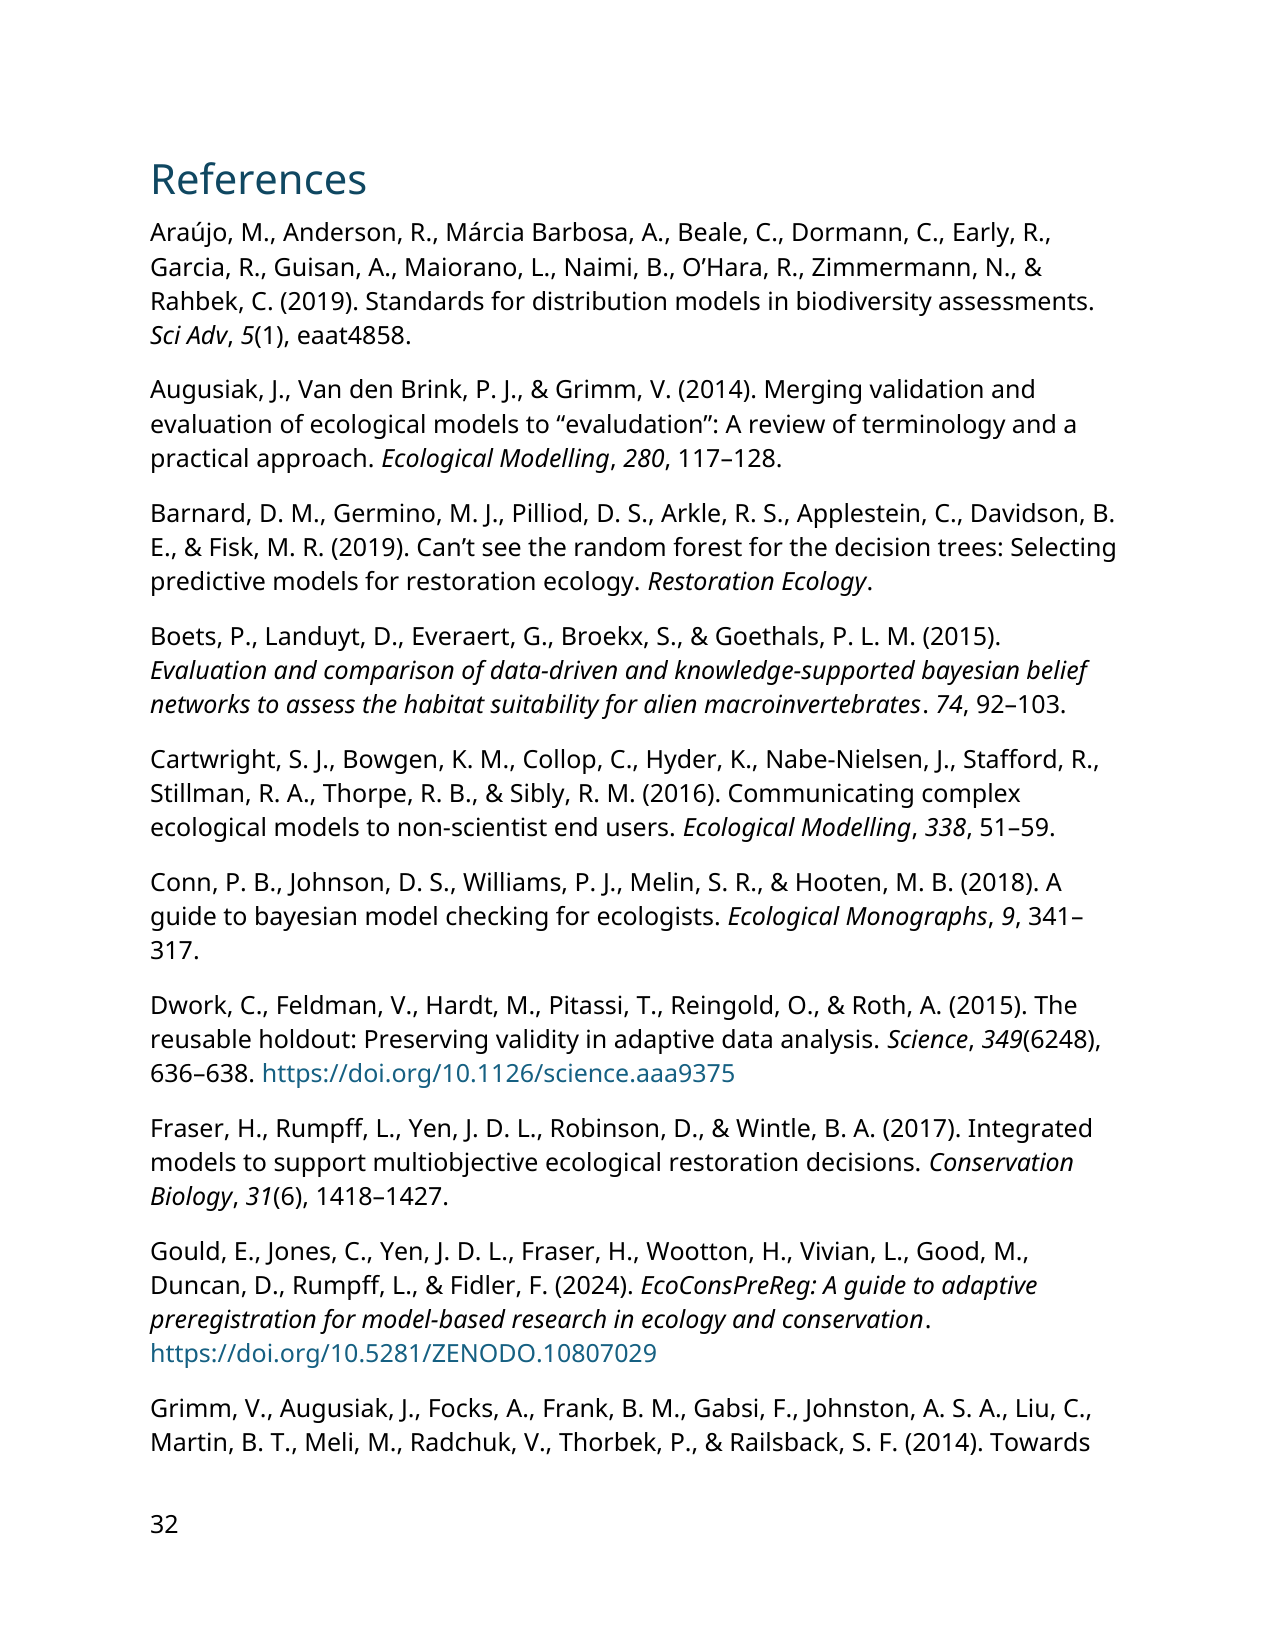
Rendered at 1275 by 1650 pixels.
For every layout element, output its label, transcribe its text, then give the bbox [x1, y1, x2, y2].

text Barnard, D. M., Germino, M. J., Pilliod, D. S., Arkle, R. S., Applestein, C., Davidson, B. E., & Fisk, M. R. (2019). Can’t see the random forest for the decision trees: Selecting predictive models for restoration ecology. Restoration Ecology. [150, 495, 1125, 597]
text Boets, P., Landuyt, D., Everaert, G., Broekx, S., & Goethals, P. L. M. (2015). Evaluation and comparison of data-driven and knowledge-supported bayesian belief networks to assess the habitat suitability for alien macroinvertebrates. 74, 92–103. [150, 618, 1125, 720]
text Fraser, H., Rumpff, L., Yen, J. D. L., Robinson, D., & Wintle, B. A. (2017). Integrated models to support multiobjective ecological restoration decisions. Conservation Biology, 31(6), 1418–1427. [150, 1110, 1125, 1212]
subtitle References [150, 150, 1125, 207]
text Dwork, C., Feldman, V., Hardt, M., Pitassi, T., Reingold, O., & Roth, A. (2015). The reusable holdout: Preserving validity in adaptive data analysis. Science, 349(6248), 636–638. https://doi.org/10.1126/science.aaa9375 [150, 987, 1125, 1089]
text Conn, P. B., Johnson, D. S., Williams, P. J., Melin, S. R., & Hooten, M. B. (2018). A guide to bayesian model checking for ecologists. Ecological Monographs, 9, 341–317. [150, 864, 1125, 966]
text Araújo, M., Anderson, R., Márcia Barbosa, A., Beale, C., Dormann, C., Early, R., Garcia, R., Guisan, A., Maiorano, L., Naimi, B., O’Hara, R., Zimmermann, N., & Rahbek, C. (2019). Standards for distribution models in biodiversity assessments. Sci Adv, 5(1), eaat4858. [150, 215, 1125, 351]
text Cartwright, S. J., Bowgen, K. M., Collop, C., Hyder, K., Nabe-Nielsen, J., Stafford, R., Stillman, R. A., Thorpe, R. B., & Sibly, R. M. (2016). Communicating complex ecological models to non-scientist end users. Ecological Modelling, 338, 51–59. [150, 741, 1125, 843]
text Augusiak, J., Van den Brink, P. J., & Grimm, V. (2014). Merging validation and evaluation of ecological models to “evaludation”: A review of terminology and a practical approach. Ecological Modelling, 280, 117–128. [150, 372, 1125, 474]
